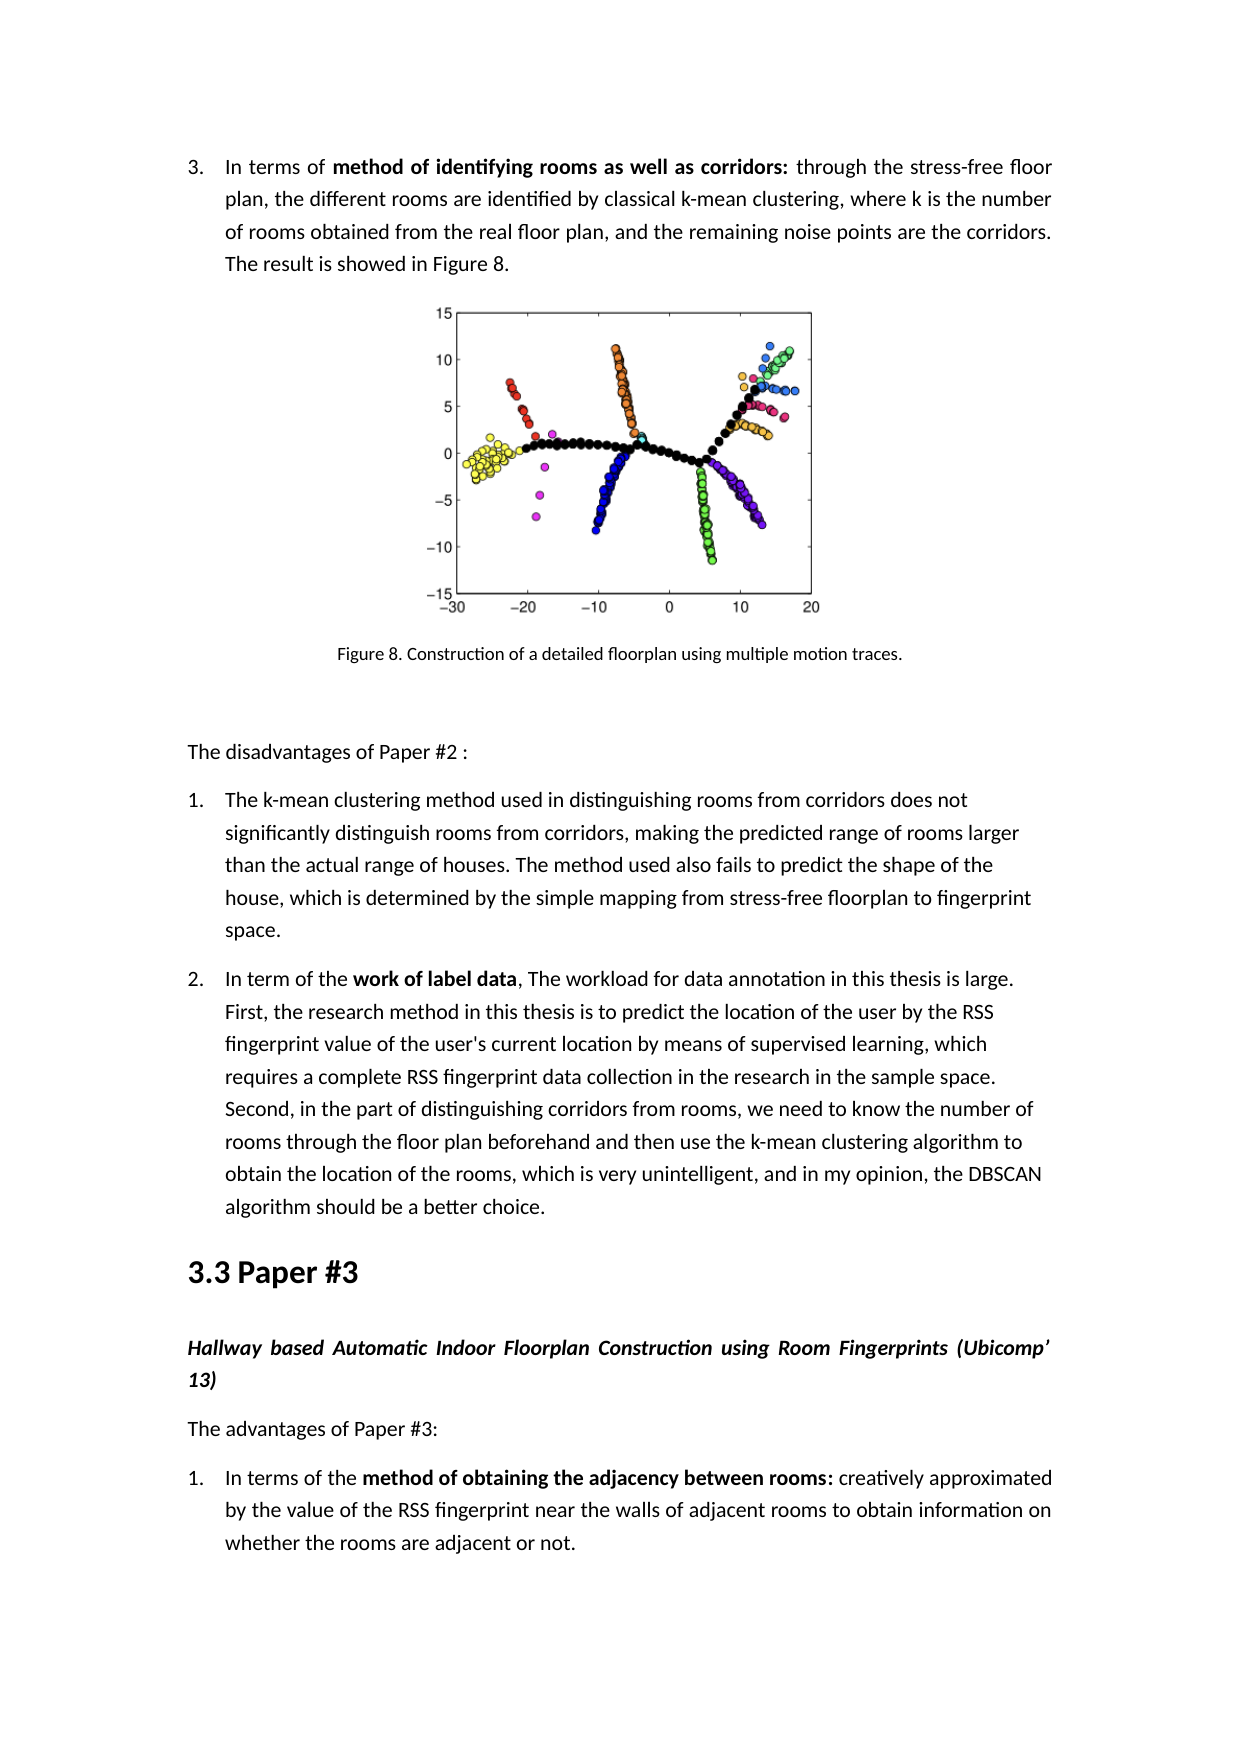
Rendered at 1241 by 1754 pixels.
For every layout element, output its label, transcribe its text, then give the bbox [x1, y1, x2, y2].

list In terms of the method of obtaining the adjacency between rooms: creatively approximated by the value of the RSS fingerprint near the walls of adjacent rooms to obtain information on whether the rooms are adjacent or not. [187, 1461, 1053, 1558]
text Figure 8. Construction of a detailed floorplan using multiple motion traces. [187, 637, 1053, 670]
list In terms of method of identifying rooms as well as corridors: through the stress-free floor plan, the different rooms are identified by classical k-mean clustering, where k is the number of rooms obtained from the real floor plan, and the remaining noise points are the corridors. The result is showed in Figure 8. [187, 150, 1053, 280]
text The disadvantages of Paper #2 : [187, 735, 1053, 767]
list In term of the work of label data, The workload for data annotation in this thesis is large. First, the research method in this thesis is to predict the location of the user by the RSS fingerprint value of the user's current location by means of supervised learning, which requires a complete RSS fingerprint data collection in the research in the sample space. Second, in the part of distinguishing corridors from rooms, we need to know the number of rooms through the floor plan beforehand and then use the k-mean clustering algorithm to obtain the location of the rooms, which is very unintelligent, and in my opinion, the DBSCAN algorithm should be a better choice. [187, 962, 1053, 1222]
subtitle Paper #3 [187, 1239, 1053, 1304]
picture [401, 296, 839, 622]
text Hallway based Automatic Indoor Floorplan Construction using Room Fingerprints (Ubicomp’ 13) [187, 1331, 1053, 1396]
list The k-mean clustering method used in distinguishing rooms from corridors does not significantly distinguish rooms from corridors, making the predicted range of rooms larger than the actual range of houses. The method used also fails to predict the shape of the house, which is determined by the simple mapping from stress-free floorplan to fingerprint space. [187, 784, 1053, 946]
text The advantages of Paper #3: [187, 1412, 1053, 1444]
